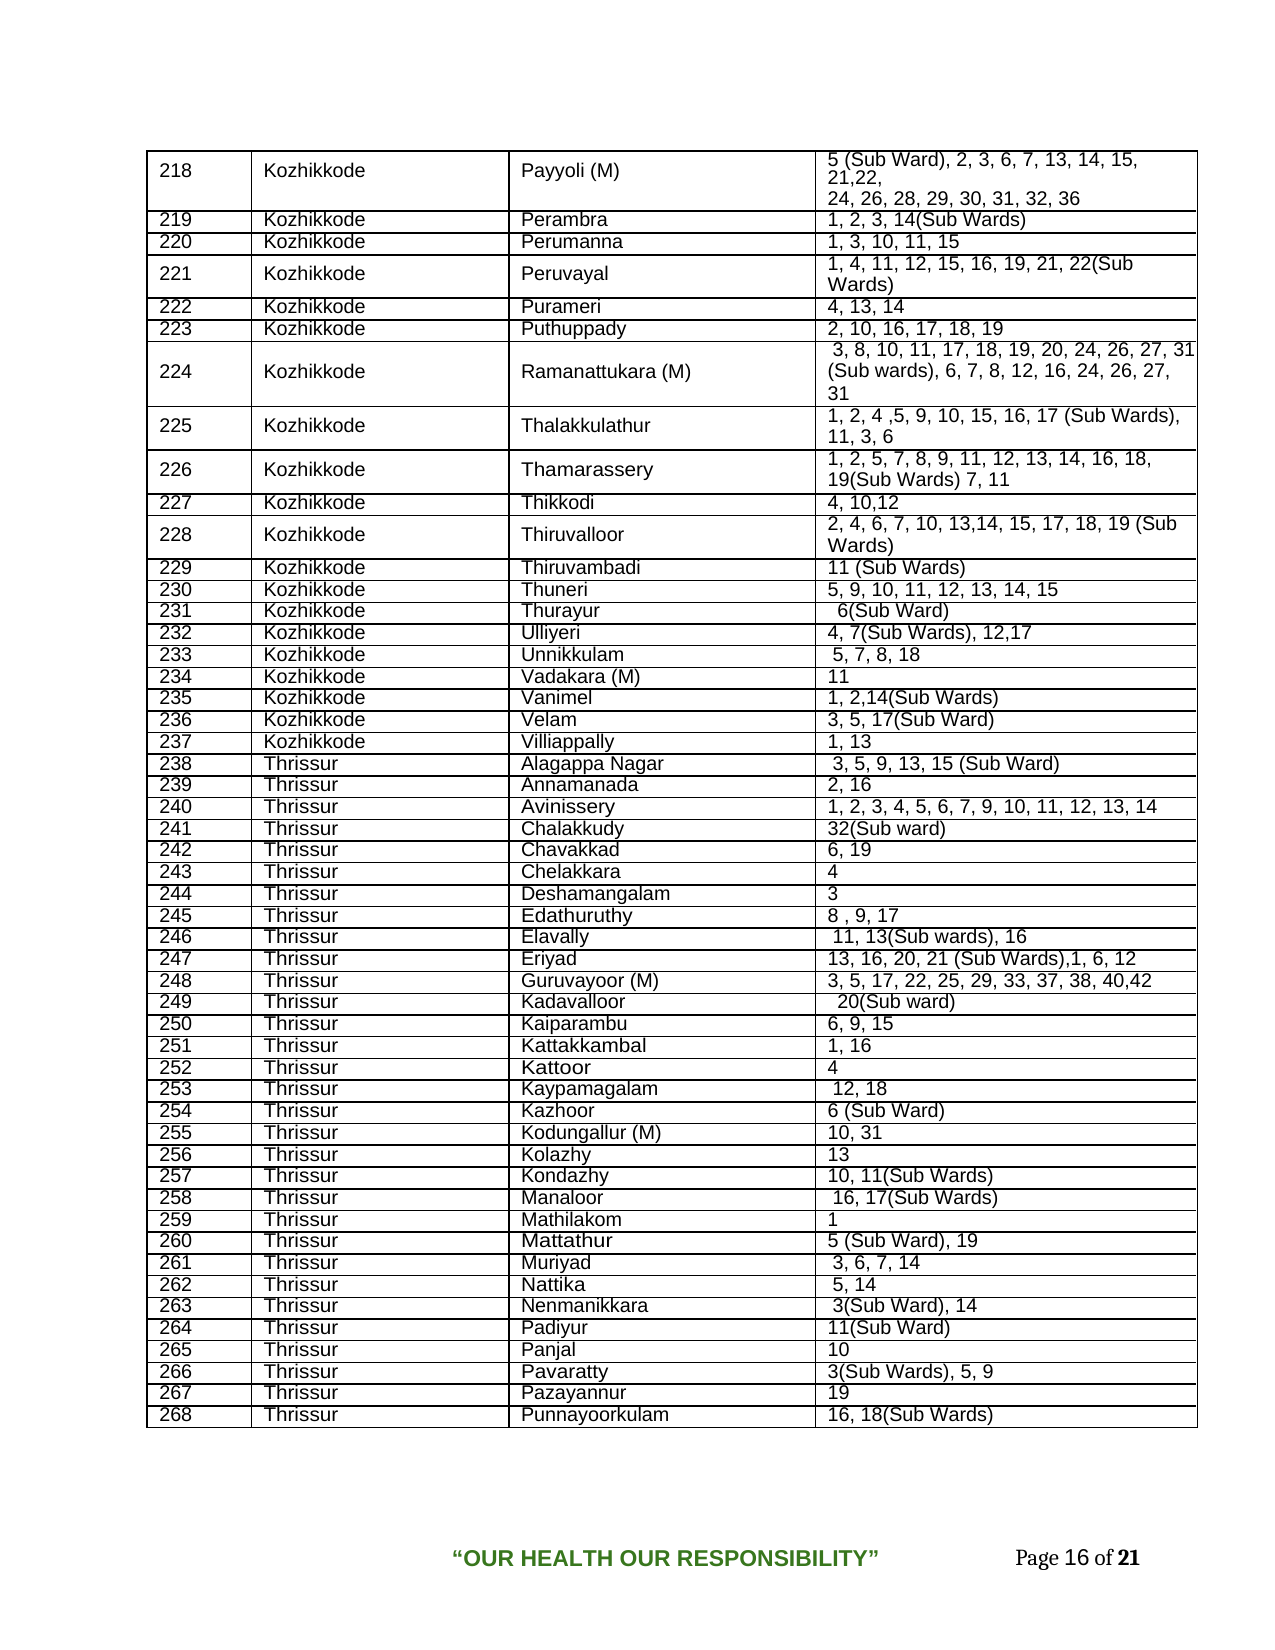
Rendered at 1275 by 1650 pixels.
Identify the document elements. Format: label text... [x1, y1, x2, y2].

table_cell 4 [816, 1058, 1197, 1079]
table_cell 6 (Sub Ward) [816, 1101, 1197, 1123]
table_cell Mathilakom [510, 1211, 815, 1231]
table_header 5 (Sub Ward), 2, 3, 6, 7, 13, 14, 15, 21,22, 24, 26, 28, 29, 30, 31, 32, 36 [816, 152, 1197, 210]
table_cell 231 [148, 603, 251, 623]
table_cell Thrissur [252, 777, 508, 797]
table_cell Thuneri [510, 581, 815, 601]
table_cell 6, 19 [816, 840, 1197, 862]
table_cell 11 (Sub Wards) [816, 558, 1197, 580]
table_cell Thiruvalloor [510, 516, 815, 558]
table_cell Peruvayal [510, 256, 815, 297]
table_cell 257 [148, 1168, 251, 1188]
table_cell Kozhikkode [252, 603, 508, 623]
table_cell Thrissur [252, 886, 508, 906]
table_cell Kazhoor [510, 1103, 815, 1123]
table_cell Thalakkulathur [510, 407, 815, 449]
table_cell 1, 2, 4 ,5, 9, 10, 15, 16, 17 (Sub Wards), 11, 3, 6 [816, 406, 1197, 449]
table_cell Thrissur [252, 929, 508, 949]
table_cell 4, 7(Sub Wards), 12,17 [816, 623, 1197, 645]
table_cell 1, 4, 11, 12, 15, 16, 19, 21, 22(Sub Wards) [816, 254, 1197, 297]
table_cell Thrissur [252, 1168, 508, 1188]
table_cell Kozhikkode [252, 234, 508, 254]
table_cell 2, 10, 16, 17, 18, 19 [816, 319, 1197, 341]
table_cell 3, 6, 7, 14 [816, 1253, 1197, 1275]
table_cell Vanimel [510, 690, 815, 710]
table_cell Deshamangalam [510, 886, 815, 906]
table_cell 1, 3, 10, 11, 15 [816, 232, 1197, 254]
table_cell 6(Sub Ward) [816, 601, 1197, 623]
table_cell 5 (Sub Ward), 19 [816, 1231, 1197, 1253]
table_cell Thrissur [252, 951, 508, 971]
table_cell Thrissur [252, 755, 508, 775]
table_cell 3, 8, 10, 11, 17, 18, 19, 20, 24, 26, 27, 31 (Sub wards), 6, 7, 8, 12, 16, 24, 26, 27, 31 [816, 341, 1197, 406]
table_cell 227 [148, 495, 251, 514]
table_cell 236 [148, 712, 251, 732]
table_cell 268 [148, 1407, 251, 1427]
table_cell 224 [148, 342, 251, 406]
table_cell Puthuppady [510, 321, 815, 341]
table_header Payyoli (M) [510, 152, 815, 210]
table_cell 1, 16 [816, 1036, 1197, 1057]
table_cell 244 [148, 886, 251, 906]
table_cell Thrissur [252, 1407, 508, 1427]
table_cell Kozhikkode [252, 212, 508, 232]
table_cell 239 [148, 777, 251, 797]
table_cell Thrissur [252, 1276, 508, 1296]
table_cell 249 [148, 994, 251, 1014]
table_cell Kozhikkode [252, 733, 508, 753]
table_cell Thrissur [252, 820, 508, 840]
table_cell Annamanada [510, 777, 815, 797]
table_cell 10, 11(Sub Wards) [816, 1166, 1197, 1188]
table_cell 226 [148, 451, 251, 493]
table_cell Kozhikkode [252, 516, 508, 558]
table_cell 13, 16, 20, 21 (Sub Wards),1, 6, 12 [816, 949, 1197, 971]
table_cell 242 [148, 842, 251, 862]
table_cell Thrissur [252, 907, 508, 927]
table_cell 1, 2,14(Sub Wards) [816, 688, 1197, 710]
table_cell 229 [148, 560, 251, 580]
table_cell Thrissur [252, 798, 508, 818]
table_cell Thrissur [252, 972, 508, 992]
table_cell 11, 13(Sub wards), 16 [816, 927, 1197, 949]
table_cell Unnikkulam [510, 646, 815, 666]
table_cell 240 [148, 798, 251, 818]
table_cell 251 [148, 1037, 251, 1057]
table_cell 1, 2, 3, 14(Sub Wards) [816, 210, 1197, 232]
table_cell 250 [148, 1016, 251, 1036]
table_cell 1, 2, 3, 4, 5, 6, 7, 9, 10, 11, 12, 13, 14 [816, 797, 1197, 818]
table_cell Mattathur [510, 1233, 815, 1253]
table_cell Villiappally [510, 733, 815, 753]
table_cell 3, 5, 17, 22, 25, 29, 33, 37, 38, 40,42 [816, 971, 1197, 992]
table_cell 220 [148, 234, 251, 254]
table_cell 222 [148, 299, 251, 319]
table_cell 225 [148, 407, 251, 449]
table_cell 13 [816, 1144, 1197, 1166]
table_cell Kozhikkode [252, 342, 508, 406]
table_cell 265 [148, 1341, 251, 1362]
table_cell 11(Sub Ward) [816, 1318, 1197, 1340]
table_cell Kondazhy [510, 1168, 815, 1188]
table_cell 3(Sub Ward), 14 [816, 1296, 1197, 1318]
table_cell Edathuruthy [510, 907, 815, 927]
table_cell 3, 5, 9, 13, 15 (Sub Ward) [816, 753, 1197, 775]
table_cell 230 [148, 581, 251, 601]
table_cell 232 [148, 625, 251, 645]
table_cell Thrissur [252, 994, 508, 1014]
table_cell 16, 18(Sub Wards) [816, 1405, 1197, 1427]
table_cell Thrissur [252, 1320, 508, 1340]
table_cell 1, 13 [816, 732, 1197, 753]
table_cell Thrissur [252, 1059, 508, 1079]
table_cell Thiruvambadi [510, 560, 815, 580]
table_cell Manaloor [510, 1190, 815, 1209]
table_cell Purameri [510, 299, 815, 319]
table_cell 4, 13, 14 [816, 297, 1197, 319]
table_cell Vadakara (M) [510, 668, 815, 688]
table_cell 235 [148, 690, 251, 710]
table_cell Elavally [510, 929, 815, 949]
table_cell Kolazhy [510, 1146, 815, 1166]
table_cell Perumanna [510, 234, 815, 254]
table_cell 4, 10,12 [816, 493, 1197, 514]
table_cell Alagappa Nagar [510, 755, 815, 775]
table_cell Chavakkad [510, 842, 815, 862]
table_cell 243 [148, 863, 251, 884]
table_cell Guruvayoor (M) [510, 972, 815, 992]
table_cell 2, 4, 6, 7, 10, 13,14, 15, 17, 18, 19 (Sub Wards) [816, 515, 1197, 558]
table_cell 228 [148, 516, 251, 558]
table_cell 253 [148, 1081, 251, 1101]
table_cell 20(Sub ward) [816, 993, 1197, 1014]
table_cell 263 [148, 1298, 251, 1318]
table_cell Thrissur [252, 842, 508, 862]
table_cell Chalakkudy [510, 820, 815, 840]
table_cell Thrissur [252, 1124, 508, 1144]
table_cell 223 [148, 321, 251, 341]
table_cell Kozhikkode [252, 690, 508, 710]
table_cell Thurayur [510, 603, 815, 623]
table_cell Thrissur [252, 1146, 508, 1166]
table_cell 10 [816, 1340, 1197, 1362]
table_cell 5, 14 [816, 1275, 1197, 1296]
table_cell Panjal [510, 1341, 815, 1362]
table_cell 12, 18 [816, 1079, 1197, 1101]
table_cell Thrissur [252, 1233, 508, 1253]
table_cell Thrissur [252, 1298, 508, 1318]
table_cell Kozhikkode [252, 495, 508, 514]
table_cell 10, 31 [816, 1123, 1197, 1144]
table_cell 241 [148, 820, 251, 840]
table_cell 3, 5, 17(Sub Ward) [816, 710, 1197, 732]
table_cell Perambra [510, 212, 815, 232]
table_cell 219 [148, 212, 251, 232]
table_header 218 [148, 152, 251, 210]
table_cell Thrissur [252, 863, 508, 884]
table_cell 245 [148, 907, 251, 927]
table_cell Kozhikkode [252, 321, 508, 341]
table_cell 233 [148, 646, 251, 666]
table_cell 254 [148, 1103, 251, 1123]
table_cell 247 [148, 951, 251, 971]
table_cell 237 [148, 733, 251, 753]
table_cell 1, 2, 5, 7, 8, 9, 11, 12, 13, 14, 16, 18, 19(Sub Wards) 7, 11 [816, 449, 1197, 493]
table_cell Ulliyeri [510, 625, 815, 645]
table_cell 6, 9, 15 [816, 1014, 1197, 1036]
table_cell Kodungallur (M) [510, 1124, 815, 1144]
table_cell Kattoor [510, 1059, 815, 1079]
table_cell 32(Sub ward) [816, 819, 1197, 840]
table_cell Chelakkara [510, 863, 815, 884]
table_cell Punnayoorkulam [510, 1407, 815, 1427]
table_cell Velam [510, 712, 815, 732]
table_cell 3(Sub Wards), 5, 9 [816, 1362, 1197, 1383]
table_cell 19 [816, 1383, 1197, 1405]
table_cell Pazayannur [510, 1385, 815, 1405]
table_cell Thrissur [252, 1341, 508, 1362]
table_cell Padiyur [510, 1320, 815, 1340]
table_cell Thikkodi [510, 495, 815, 514]
table_cell 238 [148, 755, 251, 775]
table_cell Thrissur [252, 1211, 508, 1231]
table_cell 262 [148, 1276, 251, 1296]
table_cell Kozhikkode [252, 668, 508, 688]
table_cell Kaiparambu [510, 1016, 815, 1036]
table_cell 260 [148, 1233, 251, 1253]
table_header Kozhikkode [252, 152, 508, 210]
table_cell Kattakkambal [510, 1037, 815, 1057]
table_cell 16, 17(Sub Wards) [816, 1188, 1197, 1209]
table_cell Kozhikkode [252, 299, 508, 319]
table_cell Kozhikkode [252, 451, 508, 493]
table_cell 248 [148, 972, 251, 992]
table_cell 252 [148, 1059, 251, 1079]
table_cell Ramanattukara (M) [510, 342, 815, 406]
table_cell 259 [148, 1211, 251, 1231]
table_cell Kadavalloor [510, 994, 815, 1014]
table_cell 256 [148, 1146, 251, 1166]
table_cell 11 [816, 666, 1197, 688]
table_cell 234 [148, 668, 251, 688]
table_cell Kozhikkode [252, 625, 508, 645]
table_cell 5, 9, 10, 11, 12, 13, 14, 15 [816, 580, 1197, 601]
table_cell 255 [148, 1124, 251, 1144]
table_cell Kozhikkode [252, 560, 508, 580]
table_cell Avinissery [510, 798, 815, 818]
table_cell Kozhikkode [252, 256, 508, 297]
table_cell Thrissur [252, 1016, 508, 1036]
table_cell Nenmanikkara [510, 1298, 815, 1318]
table_cell 1 [816, 1210, 1197, 1231]
table_cell Kaypamagalam [510, 1081, 815, 1101]
table_cell 246 [148, 929, 251, 949]
table_cell Kozhikkode [252, 407, 508, 449]
table_cell Kozhikkode [252, 646, 508, 666]
table_cell 2, 16 [816, 775, 1197, 797]
table_cell 264 [148, 1320, 251, 1340]
table_cell 267 [148, 1385, 251, 1405]
table_cell 8 , 9, 17 [816, 906, 1197, 927]
table_cell Kozhikkode [252, 712, 508, 732]
table_cell Pavaratty [510, 1363, 815, 1383]
table_cell Muriyad [510, 1255, 815, 1275]
table_cell Thrissur [252, 1190, 508, 1209]
table_cell 261 [148, 1255, 251, 1275]
table_cell Thrissur [252, 1385, 508, 1405]
table_cell Thrissur [252, 1103, 508, 1123]
table_cell 5, 7, 8, 18 [816, 645, 1197, 666]
table_cell Thrissur [252, 1037, 508, 1057]
table_cell 266 [148, 1363, 251, 1383]
table_cell Kozhikkode [252, 581, 508, 601]
table_cell Thrissur [252, 1363, 508, 1383]
table_cell 4 [816, 862, 1197, 884]
table_cell 258 [148, 1190, 251, 1209]
table_cell Nattika [510, 1276, 815, 1296]
table_cell 3 [816, 884, 1197, 906]
table_cell Eriyad [510, 951, 815, 971]
table_cell Thamarassery [510, 451, 815, 493]
table_cell 221 [148, 256, 251, 297]
table_cell Thrissur [252, 1255, 508, 1275]
table_cell Thrissur [252, 1081, 508, 1101]
